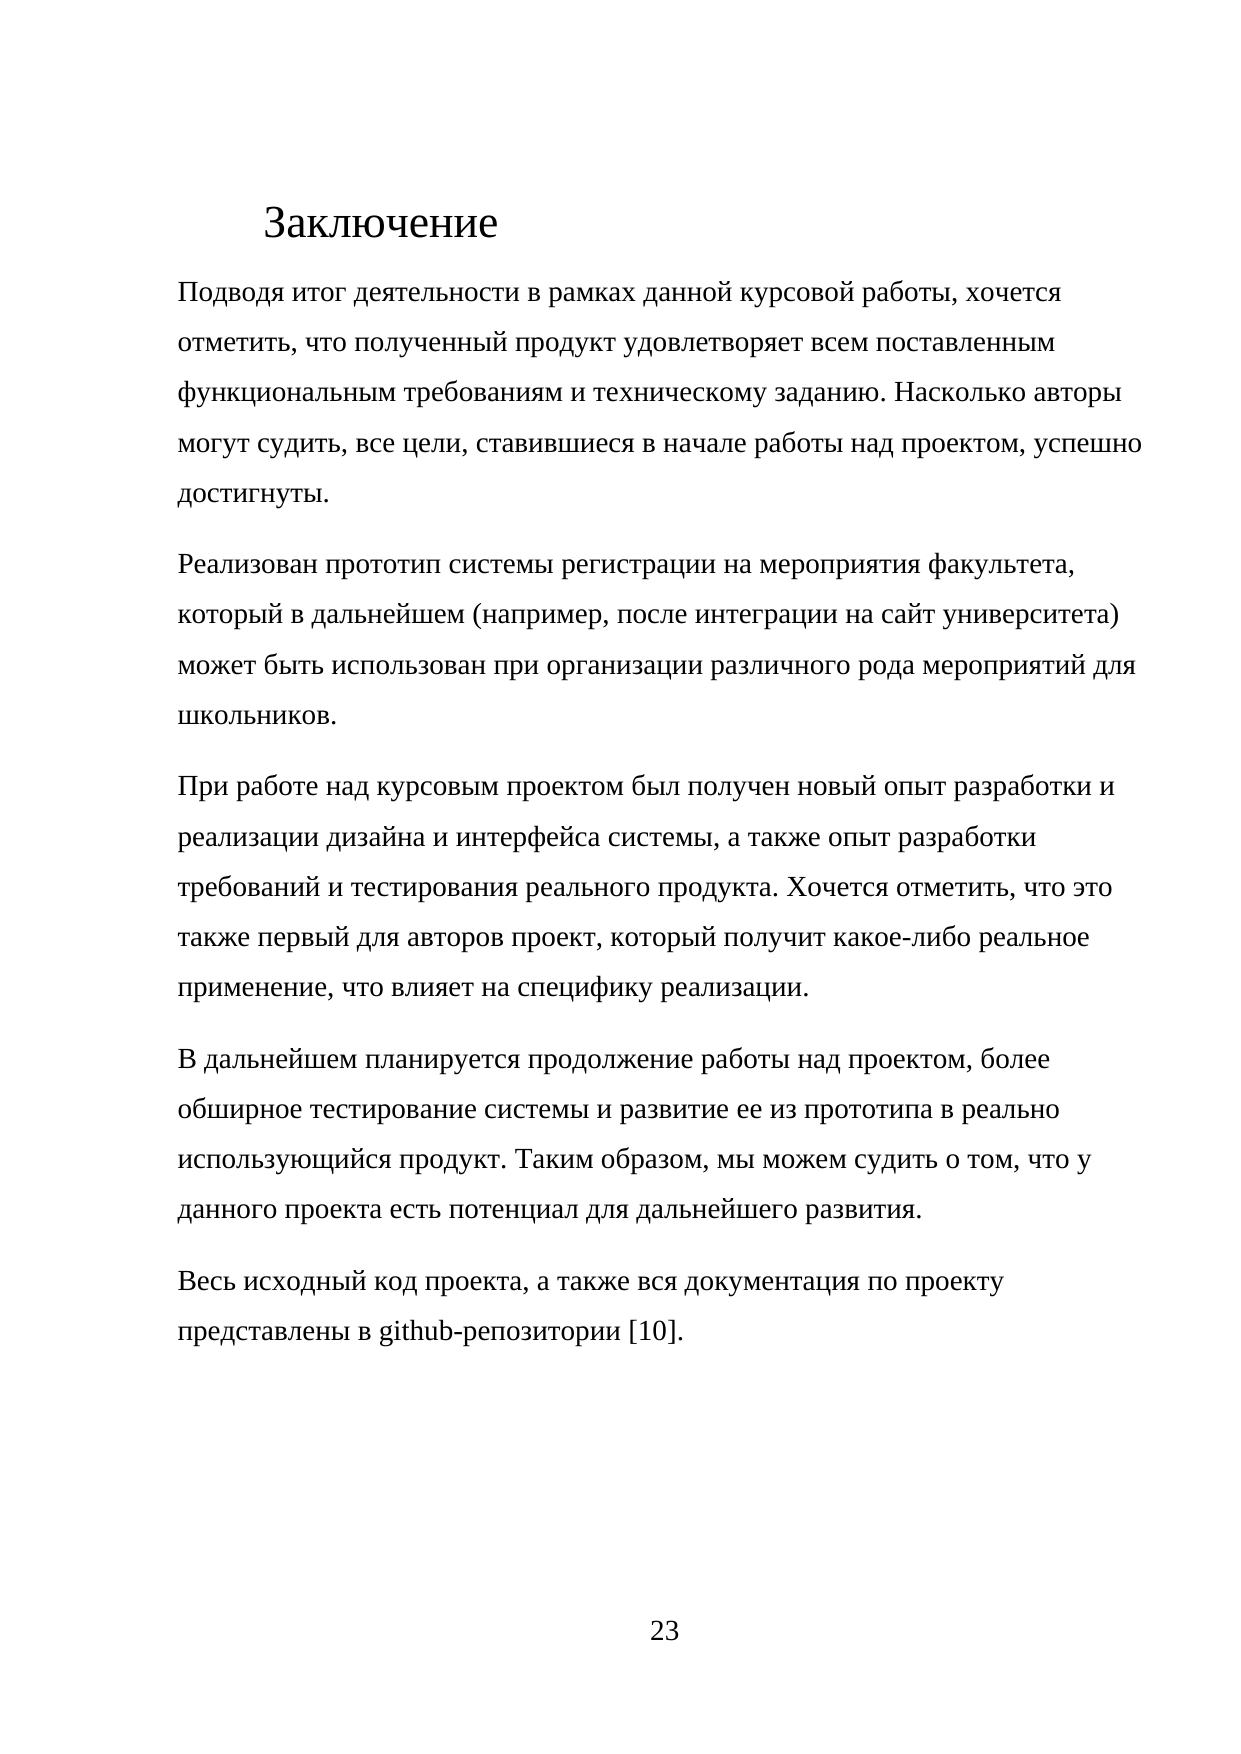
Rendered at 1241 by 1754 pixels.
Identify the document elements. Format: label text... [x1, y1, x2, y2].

text В дальнейшем планируется продолжение работы над проектом, более обширное тестирование системы и развитие ее из прототипа в реально использующийся продукт. Таким образом, мы можем судить о том, что у данного проекта есть потенциал для дальнейшего развития. [177, 1041, 1152, 1225]
subtitle Заключение [263, 195, 1152, 247]
text Реализован прототип системы регистрации на мероприятия факультета, который в дальнейшем (например, после интеграции на сайт университета) может быть использован при организации различного рода мероприятий для школьников. [177, 546, 1152, 731]
text Весь исходный код проекта, а также вся документация по проекту представлены в github-репозитории [10]. [177, 1263, 1152, 1347]
text При работе над курсовым проектом был получен новый опыт разработки и реализации дизайна и интерфейса системы, а также опыт разработки требований и тестирования реального продукта. Хочется отметить, что это также первый для авторов проект, который получит какое-либо реальное применение, что влияет на специфику реализации. [177, 768, 1152, 1003]
text Подводя итог деятельности в рамках данной курсовой работы, хочется отметить, что полученный продукт удовлетворяет всем поставленным функциональным требованиям и техническому заданию. Насколько авторы могут судить, все цели, ставившиеся в начале работы над проектом, успешно достигнуты. [177, 274, 1152, 509]
